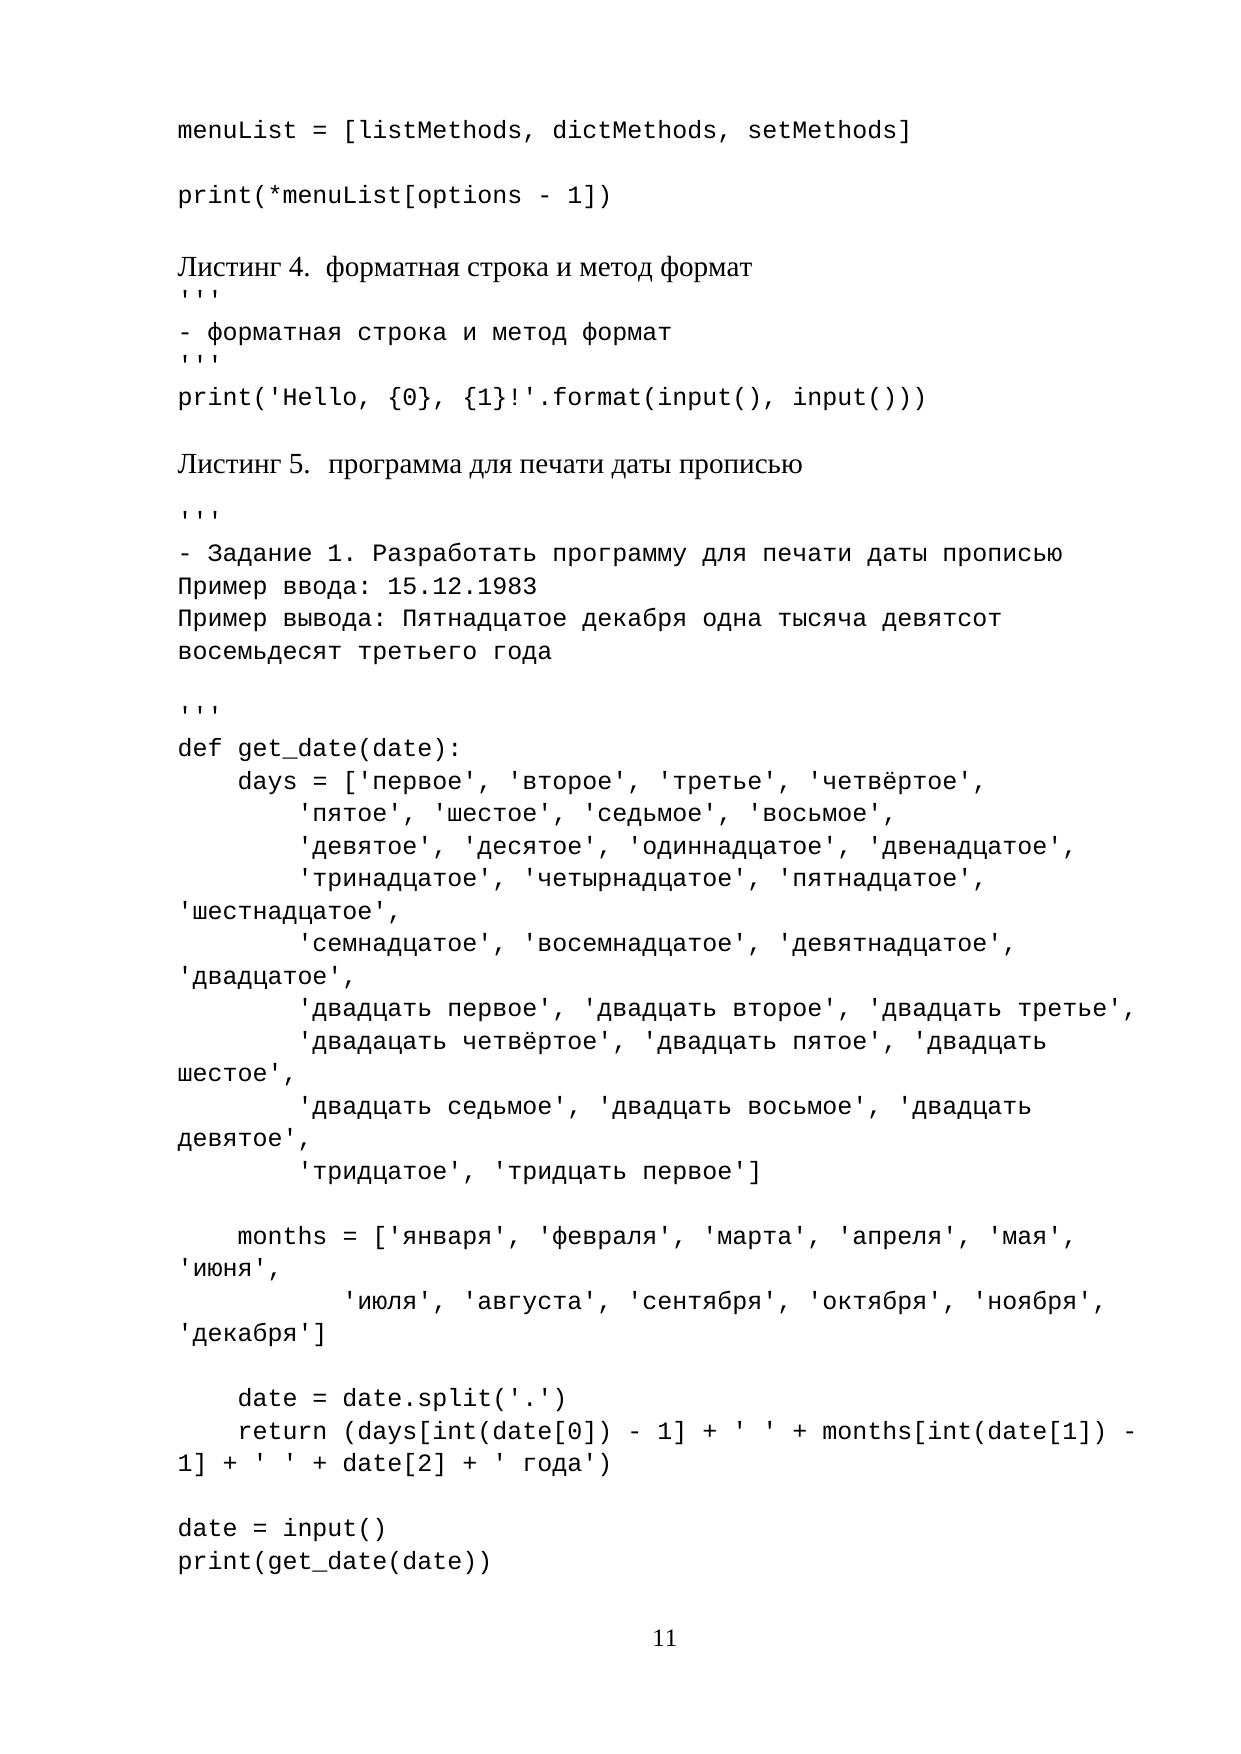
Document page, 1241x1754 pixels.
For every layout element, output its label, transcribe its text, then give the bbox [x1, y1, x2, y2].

text - Задание 1. Разработать программу для печати даты прописью [177, 541, 1152, 569]
text print(get_date(date)) [177, 1548, 1152, 1577]
text 'двадацать четвёртое', 'двадцать пятое', 'двадцать шестое', [177, 1028, 1152, 1089]
text def get_date(date): [177, 736, 1152, 764]
text 'двадцать седьмое', 'двадцать восьмое', 'двадцать девятое', [177, 1093, 1152, 1154]
text 'семнадцатое', 'восемнадцатое', 'девятнадцатое', 'двадцатое', [177, 931, 1152, 992]
text 'тринадцатое', 'четырнадцатое', 'пятнадцатое', 'шестнадцатое', [177, 866, 1152, 927]
text 'пятое', 'шестое', 'седьмое', 'восьмое', [177, 801, 1152, 829]
text ''' [177, 508, 1152, 537]
text ''' [177, 352, 1152, 381]
text Листинг 4. форматная строка и метод формат [177, 249, 1152, 282]
text print(*menuList[options - 1]) [177, 183, 1152, 211]
text 'тридцатое', 'тридцать первое'] [177, 1158, 1152, 1187]
text ''' [177, 703, 1152, 732]
text 'девятое', 'десятое', 'одиннадцатое', 'двенадцатое', [177, 833, 1152, 862]
text date = input() [177, 1516, 1152, 1544]
text Листинг 5. программа для печати даты прописью [177, 446, 1152, 480]
text menuList = [listMethods, dictMethods, setMethods] [177, 118, 1152, 146]
text ''' [177, 287, 1152, 316]
text 'двадцать первое', 'двадцать второе', 'двадцать третье', [177, 996, 1152, 1024]
text months = ['января', 'февраля', 'марта', 'апреля', 'мая', 'июня', [177, 1223, 1152, 1284]
text 'июля', 'августа', 'сентября', 'октября', 'ноября', 'декабря'] [177, 1288, 1152, 1349]
text print('Hello, {0}, {1}!'.format(input(), input())) [177, 385, 1152, 413]
text date = date.split('.') [177, 1386, 1152, 1414]
text Пример ввода: 15.12.1983 [177, 573, 1152, 602]
text Пример вывода: Пятнадцатое декабря одна тысяча девятсот восемьдесят третьего года [177, 606, 1152, 667]
text return (days[int(date[0]) - 1] + ' ' + months[int(date[1]) - 1] + ' ' + date[2] + ' года') [177, 1418, 1152, 1479]
text - форматная строка и метод формат [177, 320, 1152, 348]
text days = ['первое', 'второе', 'третье', 'четвёртое', [177, 768, 1152, 797]
